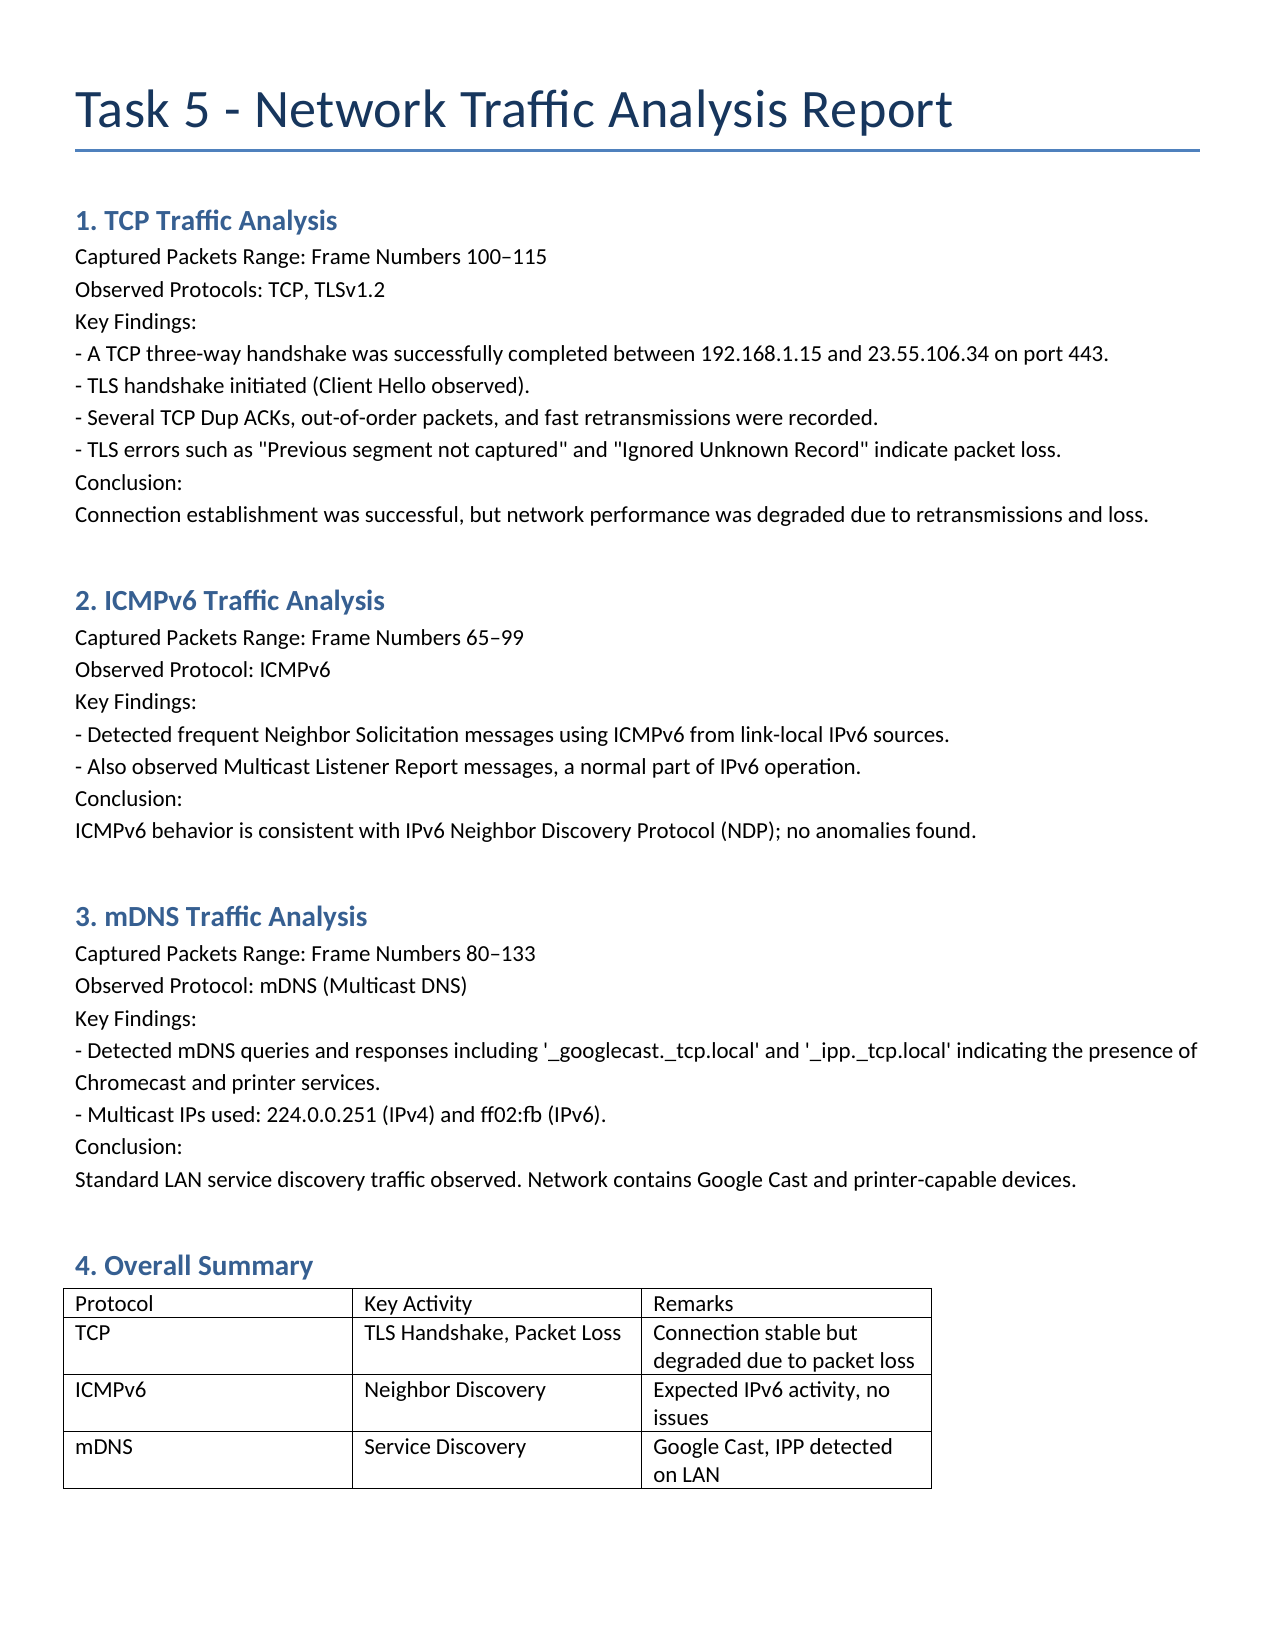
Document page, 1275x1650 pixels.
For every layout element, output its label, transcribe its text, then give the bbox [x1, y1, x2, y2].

text Captured Packets Range: Frame Numbers 100–115 Observed Protocols: TCP, TLSv1.2 Key Findings: - A TCP three-way handshake was successfully completed between 192.168.1.15 and 23.55.106.34 on port 443. - TLS handshake initiated (Client Hello observed). - Several TCP Dup ACKs, out-of-order packets, and fast retransmissions were recorded. - TLS errors such as "Previous segment not captured" and "Ignored Unknown Record" indicate packet loss. Conclusion: Connection establishment was successful, but network performance was degraded due to retransmissions and loss. [75, 242, 1200, 528]
subtitle 3. mDNS Traffic Analysis [75, 898, 1200, 934]
table_cell Neighbor Discovery [353, 1375, 641, 1431]
table_cell mDNS [64, 1432, 352, 1488]
table_cell TCP [64, 1318, 352, 1374]
table_header Key Activity [353, 1289, 641, 1317]
text Captured Packets Range: Frame Numbers 80–133 Observed Protocol: mDNS (Multicast DNS) Key Findings: - Detected mDNS queries and responses including '_googlecast._tcp.local' and '_ipp._tcp.local' indicating the presence of Chromecast and printer services. - Multicast IPs used: 224.0.0.251 (IPv4) and ff02:fb (IPv6). Conclusion: Standard LAN service discovery traffic observed. Network contains Google Cast and printer-capable devices. [75, 939, 1200, 1193]
text Captured Packets Range: Frame Numbers 65–99 Observed Protocol: ICMPv6 Key Findings: - Detected frequent Neighbor Solicitation messages using ICMPv6 from link-local IPv6 sources. - Also observed Multicast Listener Report messages, a normal part of IPv6 operation. Conclusion: ICMPv6 behavior is consistent with IPv6 Neighbor Discovery Protocol (NDP); no anomalies found. [75, 623, 1200, 844]
subtitle 2. ICMPv6 Traffic Analysis [75, 582, 1200, 618]
subtitle 4. Overall Summary [75, 1247, 1200, 1282]
table_header Remarks [642, 1289, 931, 1317]
table_cell Connection stable but degraded due to packet loss [642, 1318, 931, 1374]
title Task 5 - Network Traffic Analysis Report [75, 75, 1200, 149]
table_cell Service Discovery [353, 1432, 641, 1488]
subtitle 1. TCP Traffic Analysis [75, 202, 1200, 237]
table_cell TLS Handshake, Packet Loss [353, 1318, 641, 1374]
table_cell ICMPv6 [64, 1375, 352, 1431]
table_cell Expected IPv6 activity, no issues [642, 1375, 931, 1431]
table_header Protocol [64, 1289, 352, 1317]
table_cell Google Cast, IPP detected on LAN [642, 1432, 931, 1488]
